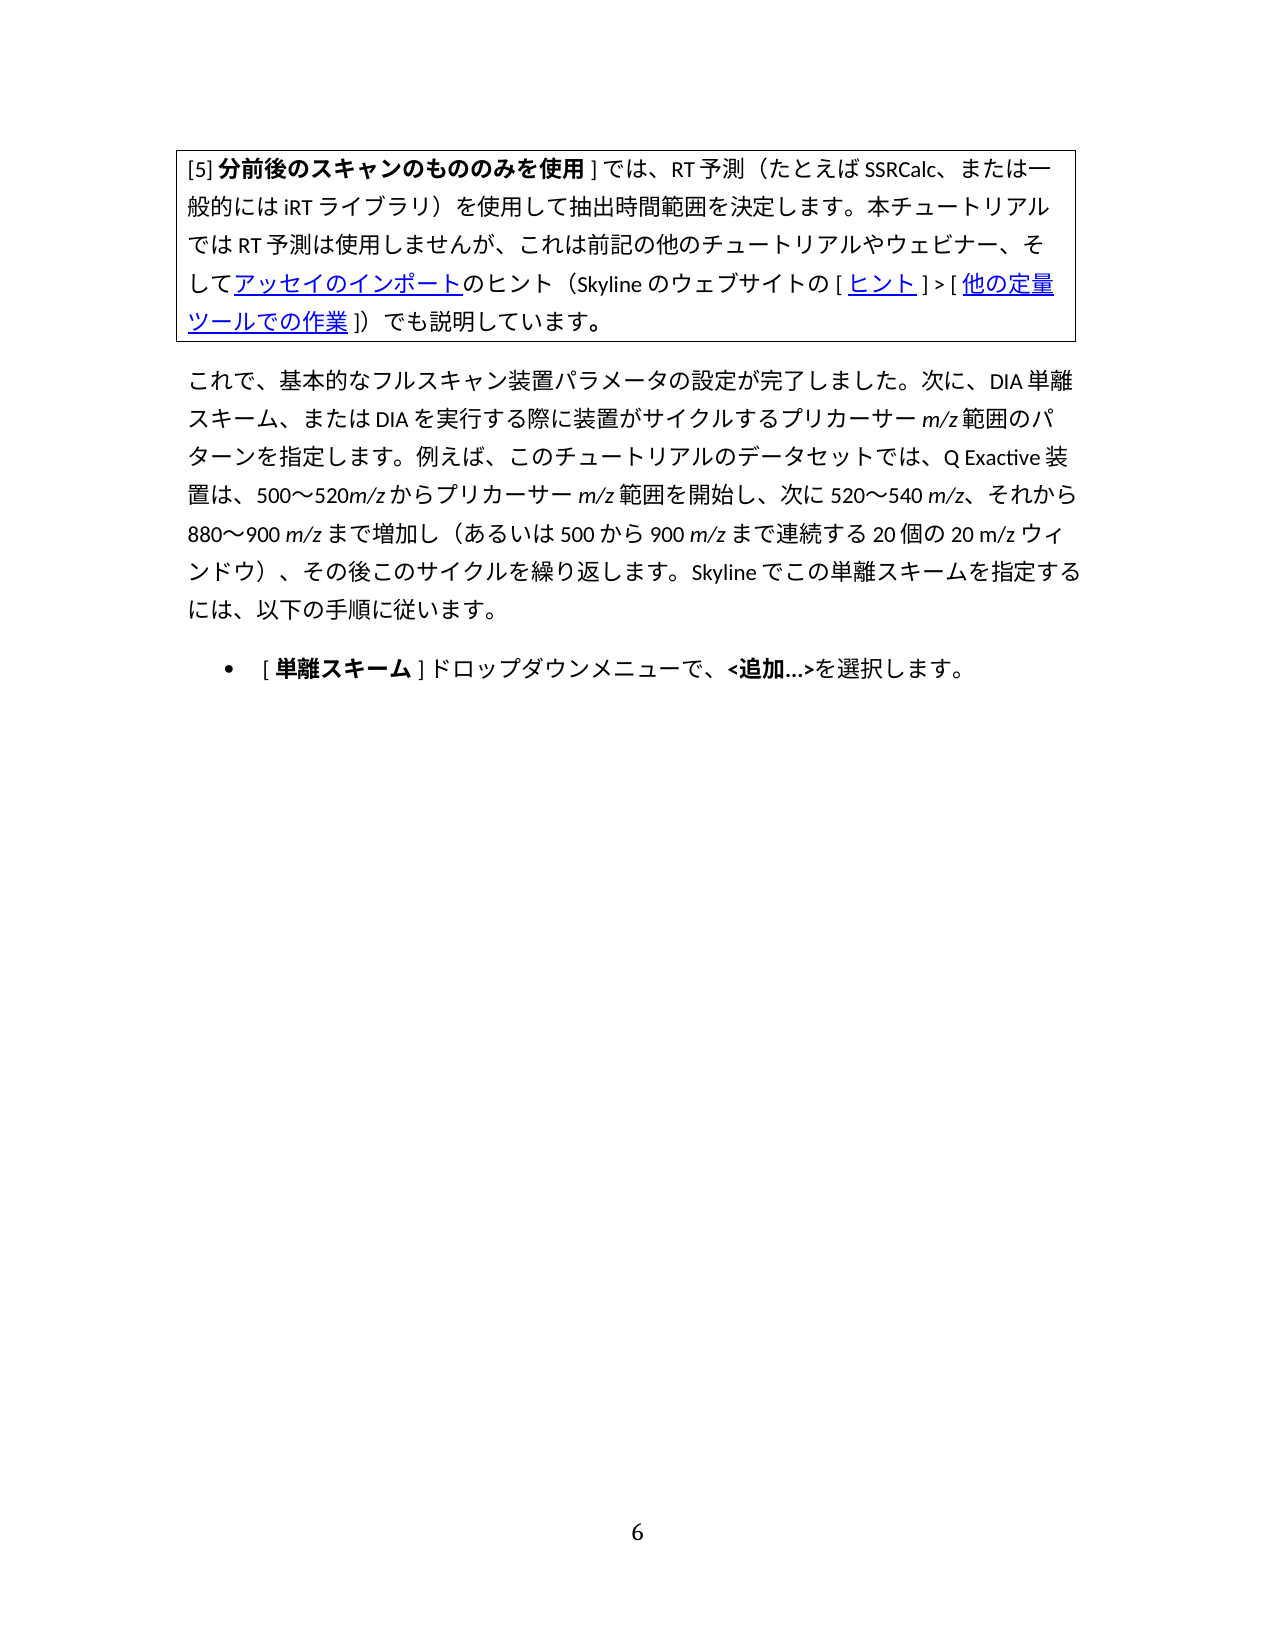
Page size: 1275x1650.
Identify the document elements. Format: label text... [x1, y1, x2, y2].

text これで、基本的なフルスキャン装置パラメータの設定が完了しました。次に、DIA単離スキーム、またはDIAを実行する際に装置がサイクルするプリカーサーm/z範囲のパターンを指定します。例えば、このチュートリアルのデータセットでは、Q Exactive装置は、500～520m/zからプリカーサー m/z 範囲を開始し、次に520～540 m/z、それから880～900 m/zまで増加し（あるいは500から900 m/zまで連続する20個の20 m/z ウィンドウ）、その後このサイクルを繰り返します。Skylineでこの単離スキームを指定するには、以下の手順に従います。 [187, 363, 1087, 625]
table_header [177, 151, 1075, 341]
list [ 単離スキーム ] ドロップダウンメニューで、<追加...>を選択します。 [225, 651, 1087, 684]
